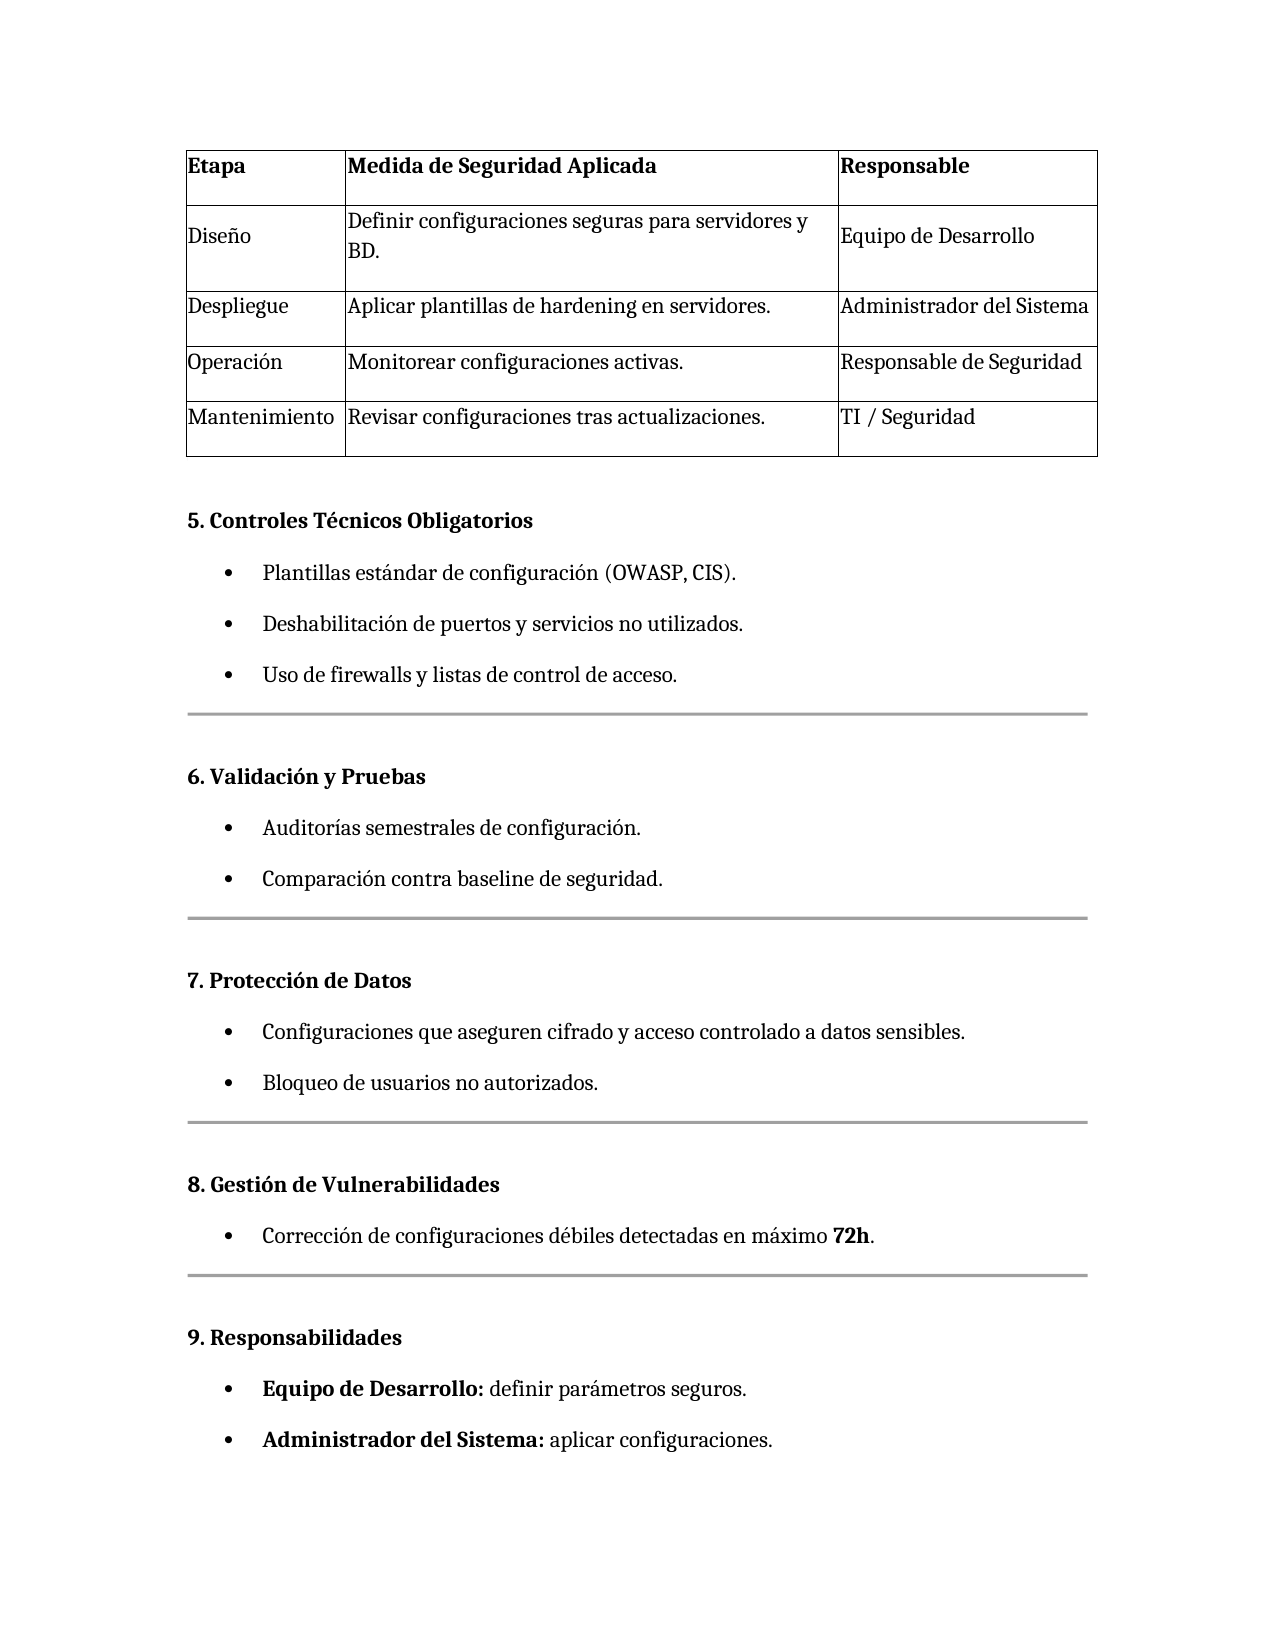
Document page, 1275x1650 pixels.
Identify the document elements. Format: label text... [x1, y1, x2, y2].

list Equipo de Desarrollo: definir parámetros seguros. [225, 1376, 1087, 1402]
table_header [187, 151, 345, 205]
list Uso de firewalls y listas de control de acceso. [225, 661, 1087, 688]
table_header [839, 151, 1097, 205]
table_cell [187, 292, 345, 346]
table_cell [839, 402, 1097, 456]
list Bloqueo de usuarios no autorizados. [225, 1070, 1087, 1096]
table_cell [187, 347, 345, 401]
list Deshabilitación de puertos y servicios no utilizados. [225, 610, 1087, 637]
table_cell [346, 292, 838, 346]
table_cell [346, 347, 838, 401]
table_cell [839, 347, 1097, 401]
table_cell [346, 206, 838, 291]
list Administrador del Sistema: aplicar configuraciones. [225, 1427, 1087, 1453]
text 5. Controles Técnicos Obligatorios [187, 508, 1087, 535]
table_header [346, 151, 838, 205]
list Configuraciones que aseguren cifrado y acceso controlado a datos sensibles. [225, 1019, 1087, 1045]
text 8. Gestión de Vulnerabilidades [187, 1172, 1087, 1198]
list Plantillas estándar de configuración (OWASP, CIS). [225, 559, 1087, 586]
text 7. Protección de Datos [187, 968, 1087, 994]
text 9. Responsabilidades [187, 1325, 1087, 1351]
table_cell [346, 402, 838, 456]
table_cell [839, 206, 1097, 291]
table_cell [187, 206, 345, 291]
list Auditorías semestrales de configuración. [225, 814, 1087, 841]
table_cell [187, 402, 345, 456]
list Corrección de configuraciones débiles detectadas en máximo 72h. [225, 1223, 1087, 1249]
list Comparación contra baseline de seguridad. [225, 866, 1087, 892]
text 6. Validación y Pruebas [187, 763, 1087, 790]
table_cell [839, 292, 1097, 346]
